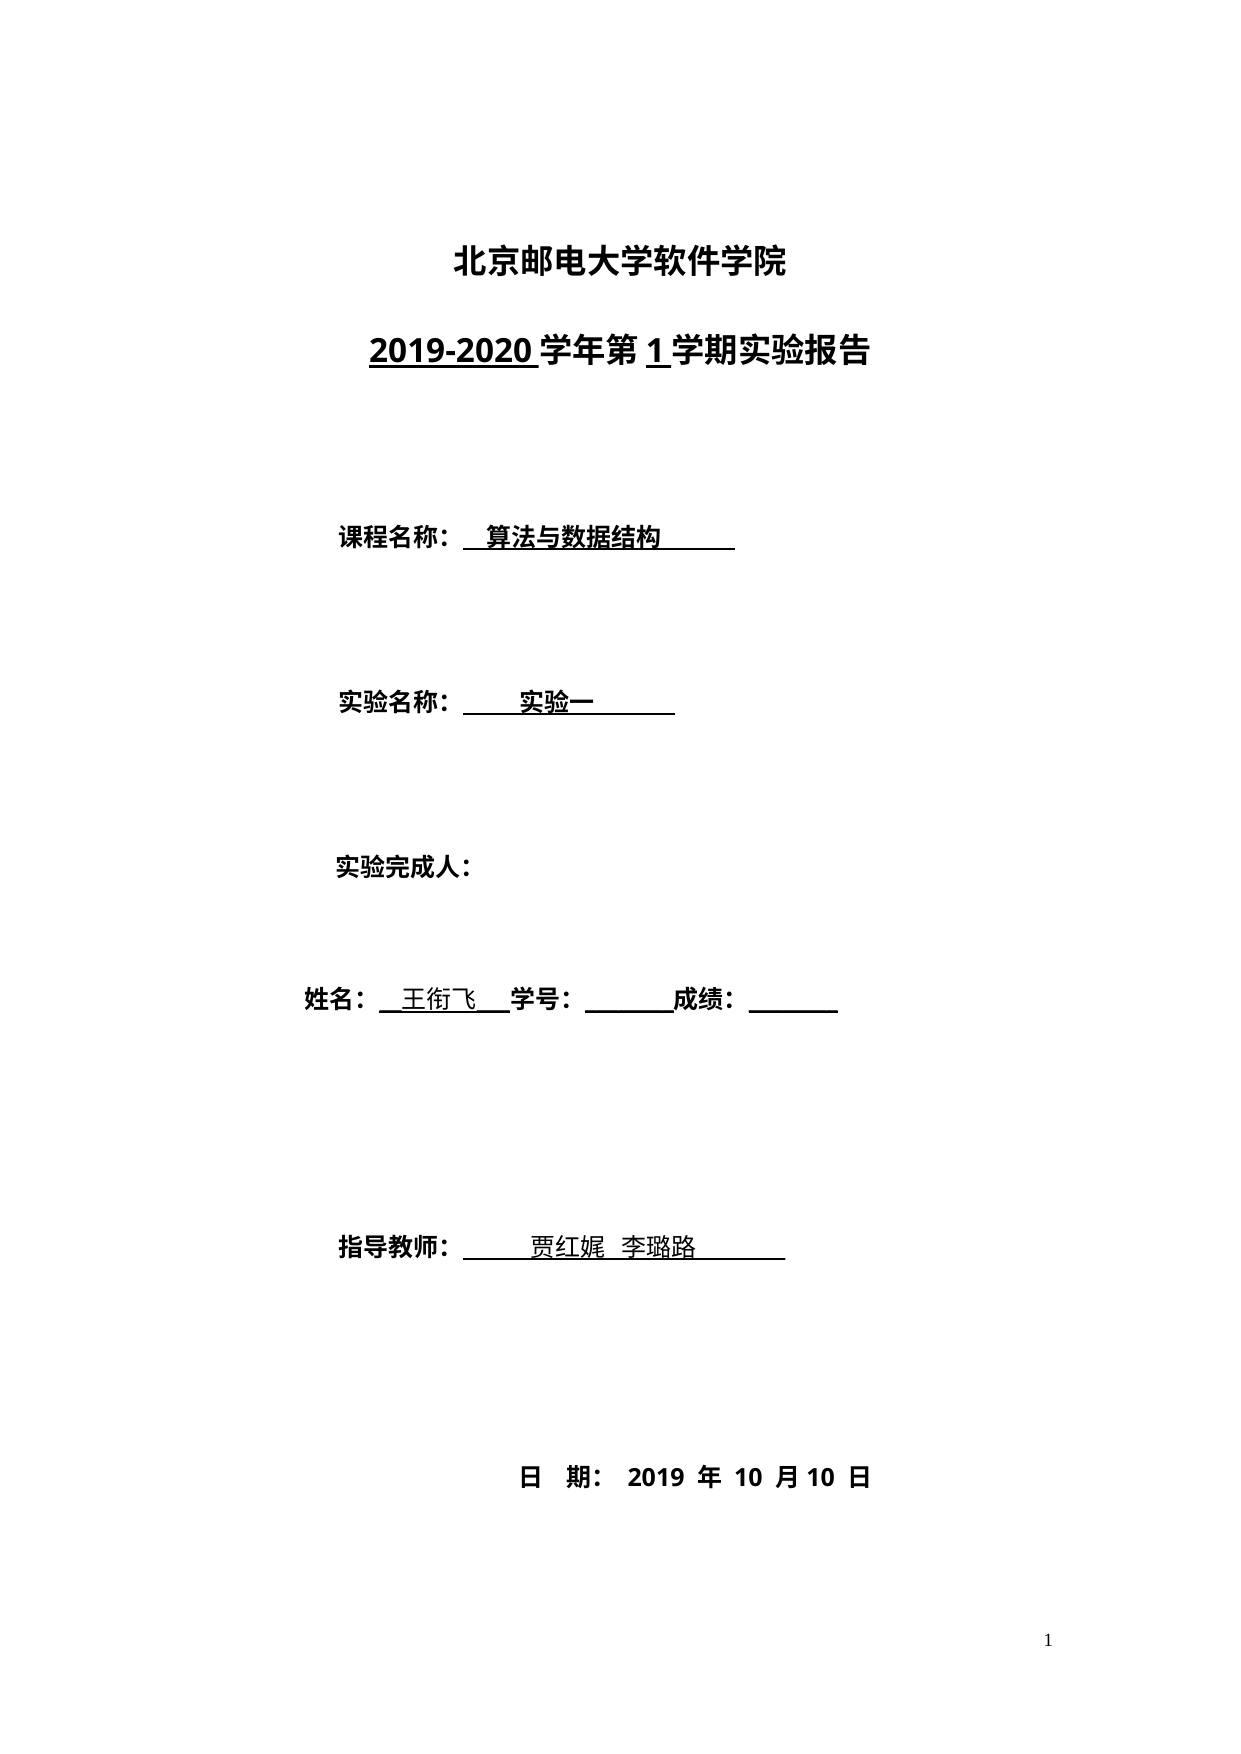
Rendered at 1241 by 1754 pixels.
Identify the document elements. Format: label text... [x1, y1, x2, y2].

subtitle 北京邮电大学软件学院 [187, 227, 1053, 292]
text 指导教师：______贾红娓 _李璐路________ [187, 1213, 1053, 1278]
text 实验名称： 实验一 [187, 668, 1053, 733]
text 姓名：__王衔飞___学号：________成绩：________ [187, 966, 1053, 1031]
subtitle 2019-2020学年第1学期实验报告 [187, 316, 1053, 381]
text 实验完成人： [187, 833, 1053, 898]
text 课程名称： 算法与数据结构 [187, 503, 1053, 568]
text 日 期： 2019 年 10 月 10 日 [187, 1443, 1053, 1508]
